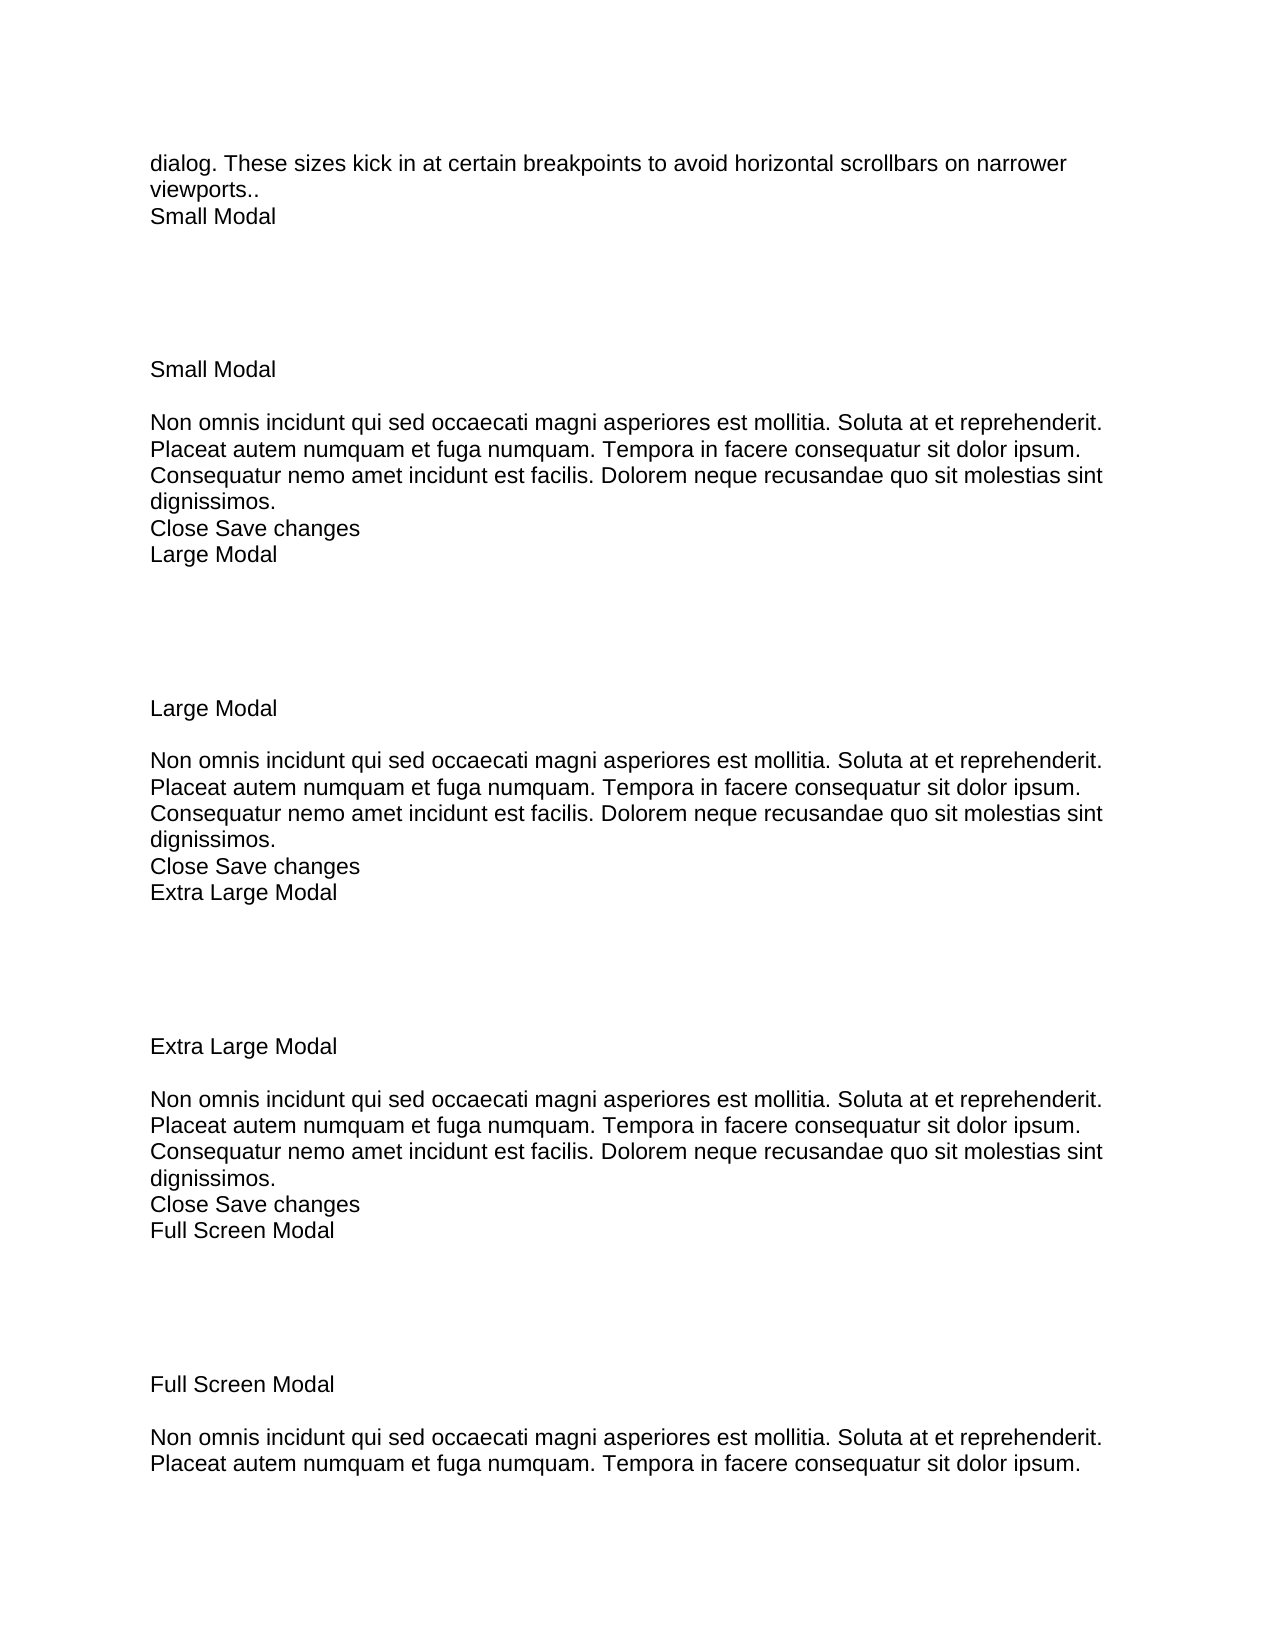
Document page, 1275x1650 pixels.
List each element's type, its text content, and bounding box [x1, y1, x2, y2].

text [150, 1424, 1125, 1477]
text Large Modal [150, 541, 1125, 567]
text Extra Large Modal [150, 879, 1125, 906]
text Full Screen Modal [150, 1217, 1125, 1244]
text Close Save changes [150, 853, 1125, 879]
text Large Modal [150, 694, 1125, 721]
text Close Save changes [150, 1191, 1125, 1217]
text Close Save changes [150, 514, 1125, 541]
text Small Modal [150, 356, 1125, 383]
text Small Modal [150, 203, 1125, 229]
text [150, 150, 1125, 203]
text Extra Large Modal [150, 1033, 1125, 1059]
text Full Screen Modal [150, 1371, 1125, 1397]
